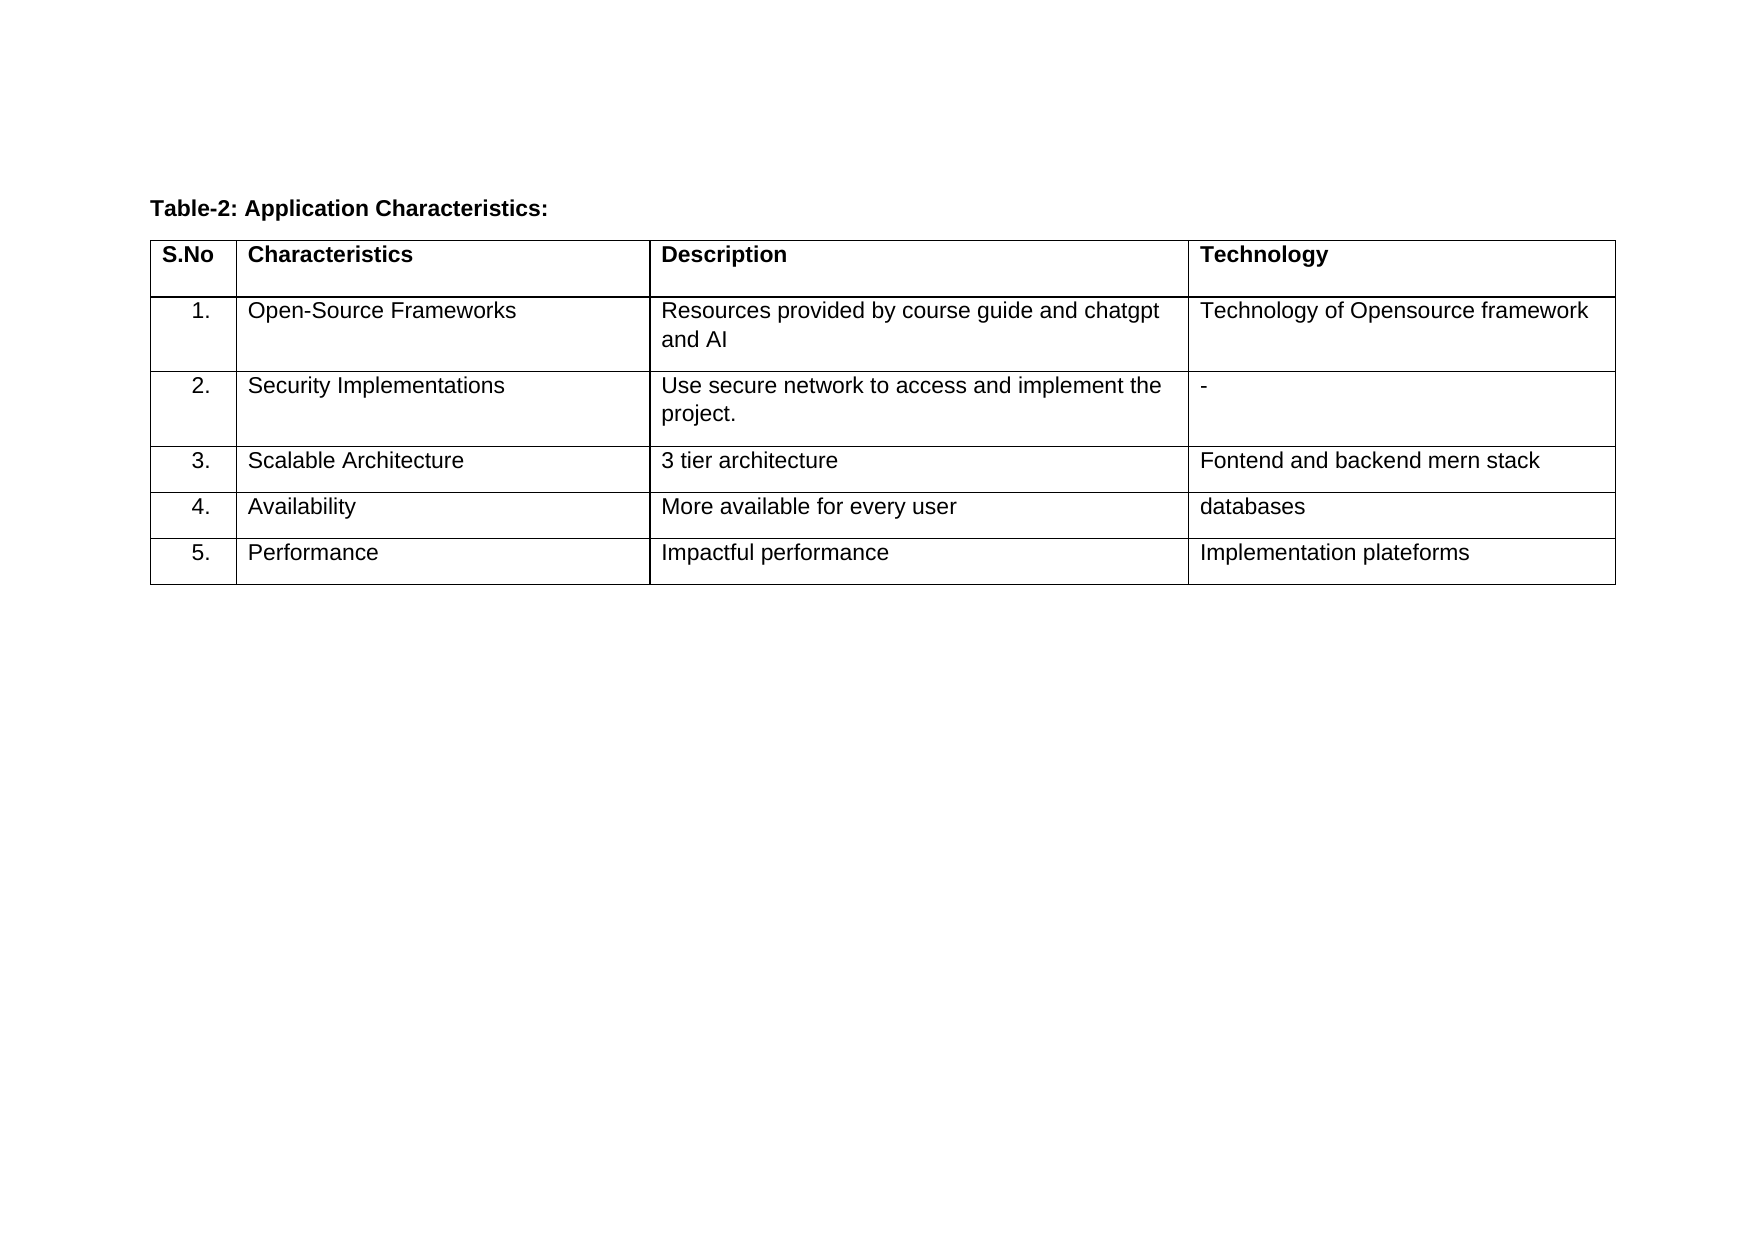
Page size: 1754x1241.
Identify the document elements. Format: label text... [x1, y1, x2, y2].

table_cell Open-Source Frameworks [237, 298, 649, 371]
text Table-2: Application Characteristics: [150, 195, 1665, 221]
table_cell 3 tier architecture [651, 447, 1188, 492]
table_header S.No [151, 241, 236, 296]
table_cell Fontend and backend mern stack [1189, 447, 1615, 492]
table_cell Impactful performance [651, 539, 1188, 584]
table_cell databases [1189, 493, 1615, 538]
table_cell Implementation plateforms [1189, 539, 1615, 584]
table_cell Performance [237, 539, 649, 584]
table_cell [151, 298, 236, 371]
table_cell - [1189, 372, 1615, 446]
table_cell [151, 539, 236, 584]
table_cell More available for every user [651, 493, 1188, 538]
table_cell Availability [237, 493, 649, 538]
table_header Characteristics [237, 241, 649, 296]
table_cell [151, 372, 236, 446]
table_cell Security Implementations [237, 372, 649, 446]
table_cell [151, 447, 236, 492]
table_cell [151, 493, 236, 538]
table_cell Resources provided by course guide and chatgpt and AI [651, 298, 1188, 371]
table_cell Scalable Architecture [237, 447, 649, 492]
table_cell Technology of Opensource framework [1189, 298, 1615, 371]
table_header Technology [1189, 241, 1615, 296]
table_header Description [651, 241, 1188, 296]
table_cell Use secure network to access and implement the project. [651, 372, 1188, 446]
